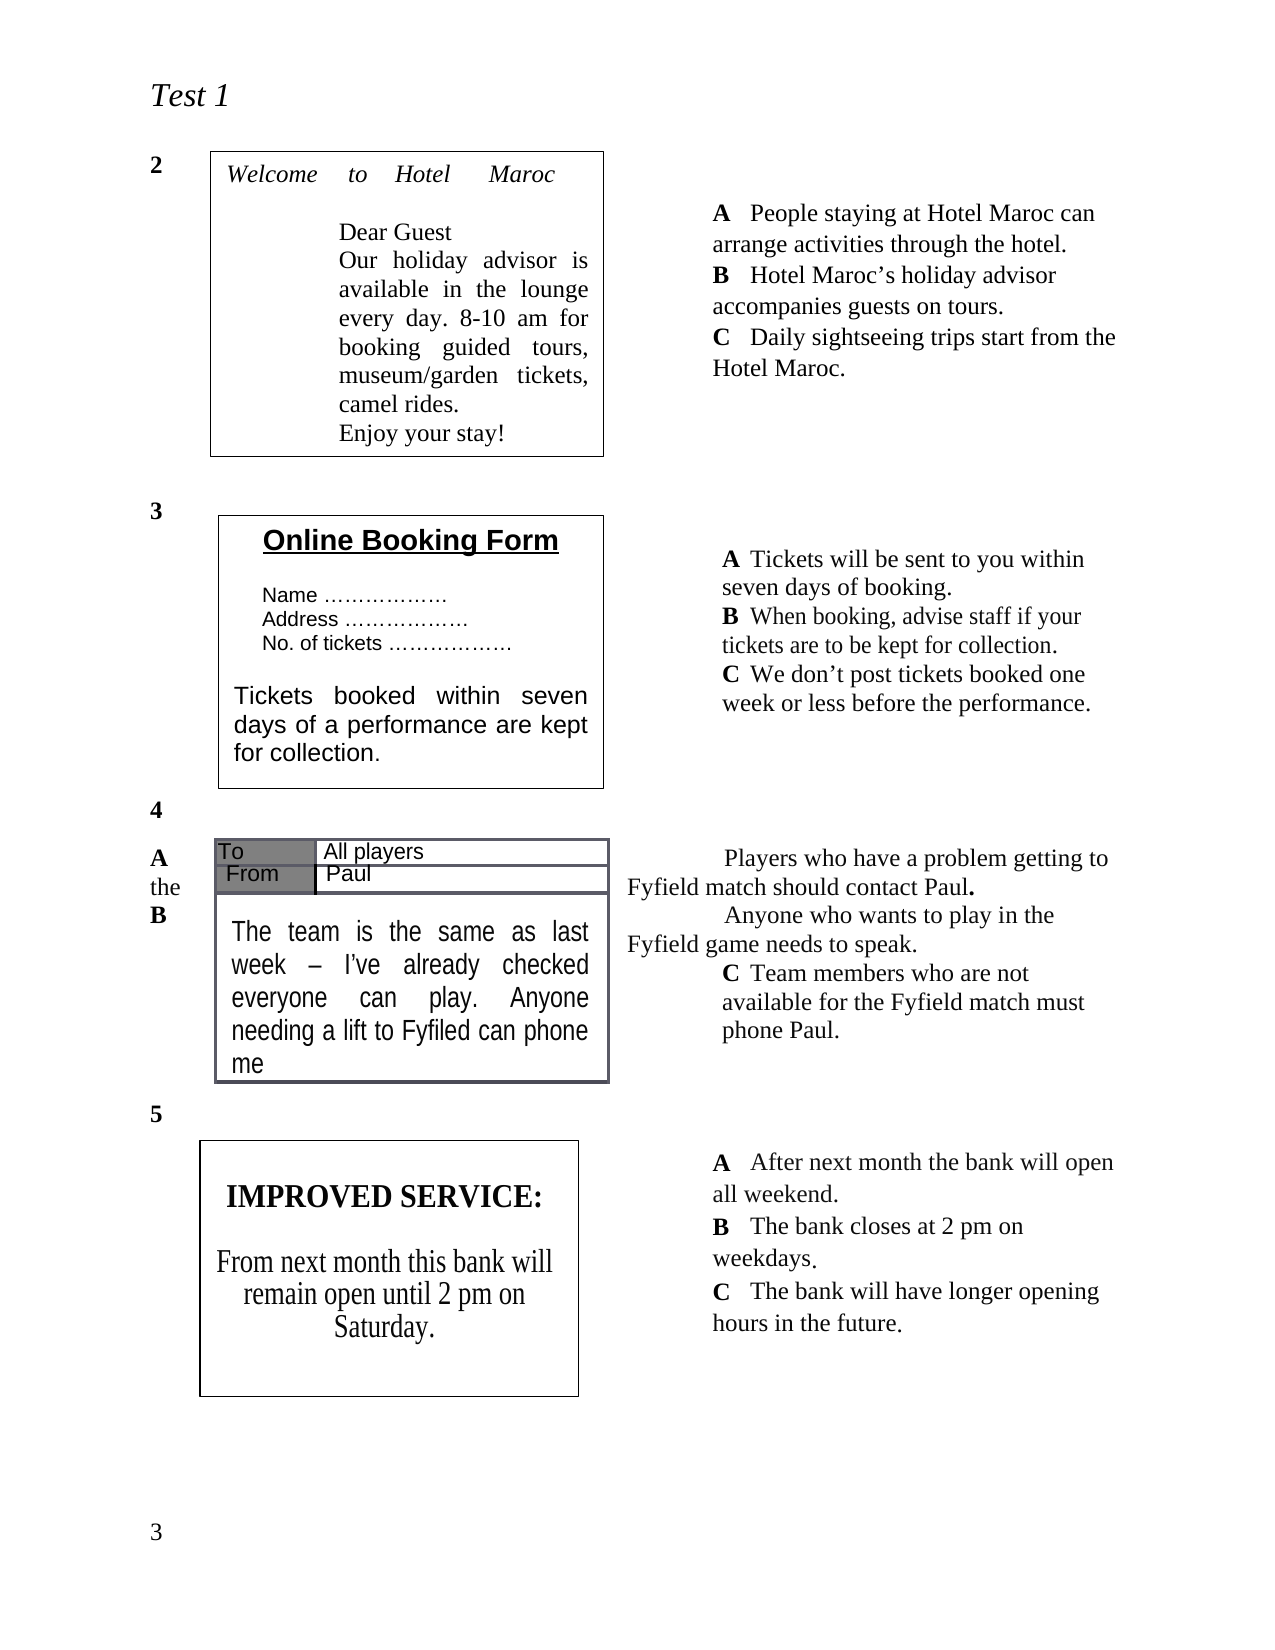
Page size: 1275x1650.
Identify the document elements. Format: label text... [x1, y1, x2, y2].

table_header All players [317, 841, 607, 864]
list Anyone who wants to play in the Fyfield game needs to speak. [610, 900, 1125, 958]
list Players who have a problem getting to the Fyfield match should contact Paul. [610, 843, 1125, 900]
text 2 [150, 150, 1125, 179]
list The bank closes at 2 pm on weekdays. [712, 1211, 1125, 1273]
list Hotel Maroc’s holiday advisor accompanies guests on tours. [712, 260, 1125, 319]
list Team members who are not available for the Fyfield match must phone Paul. [722, 958, 1125, 1099]
list Daily sightseeing trips start from the Hotel Maroc. [712, 322, 1125, 382]
list People staying at Hotel Maroc can arrange activities through the hotel. [712, 198, 1125, 257]
list After next month the bank will open all weekend. [712, 1147, 1125, 1209]
list Tickets will be sent to you within seven days of booking. [722, 544, 1125, 601]
text 4 [150, 764, 1125, 824]
table_cell Paul [317, 867, 607, 891]
list Anyone who wants to play in the Fyfield game needs to speak. [150, 900, 214, 958]
list When booking, advise staff if your tickets are to be kept for collection. [722, 601, 1125, 659]
table_cell From [217, 867, 314, 891]
table_cell The team is the same as last week – I’ve already checked everyone can play. Anyone needing a lift to Fyfiled can phone me [217, 895, 607, 1079]
text 5 [150, 1099, 1125, 1128]
list We don’t post tickets booked one week or less before the performance. [722, 659, 1125, 716]
list The bank will have longer opening hours in the future. [712, 1276, 1125, 1338]
text 3 [150, 496, 1125, 525]
table_header To [217, 841, 314, 864]
